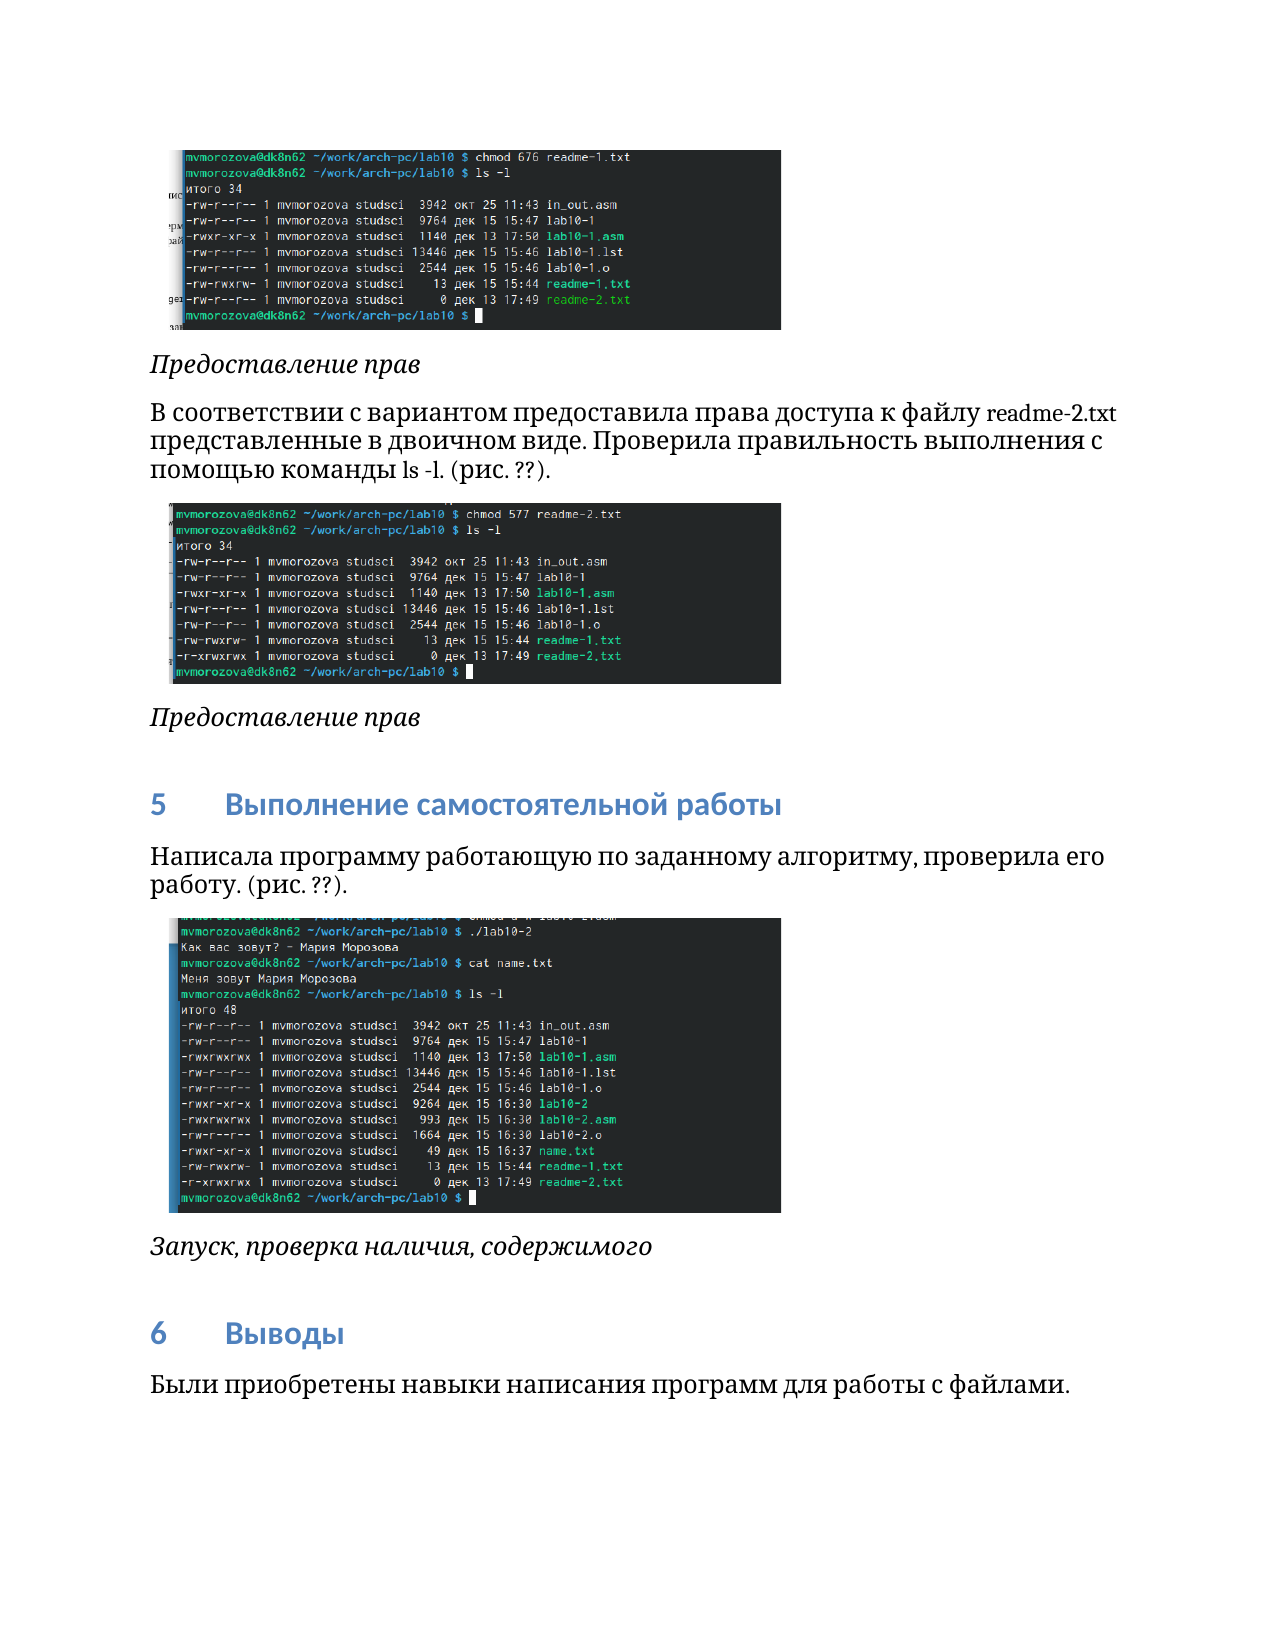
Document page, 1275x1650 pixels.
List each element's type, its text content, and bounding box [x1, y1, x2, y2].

text Написала программу работающую по заданному алгоритму, проверила его работу. (рис. ??). [150, 843, 1125, 900]
subtitle 6 Выводы [150, 1312, 1125, 1353]
subtitle 5 Выполнение самостоятельной работы [150, 783, 1125, 824]
text Предоставление прав [150, 351, 1125, 380]
picture [168, 918, 782, 1213]
picture [168, 503, 782, 684]
text Запуск, проверка наличия, содержимого [150, 1233, 1125, 1262]
text Предоставление прав [150, 704, 1125, 733]
text В соответствии с вариантом предоставила права доступа к файлу readme-2.txt представленные в двоичном виде. Проверила правильность выполнения с помощью команды ls -l. (рис. ??). [150, 398, 1125, 485]
text Были приобретены навыки написания программ для работы с файлами. [150, 1371, 1125, 1400]
picture [168, 150, 782, 330]
